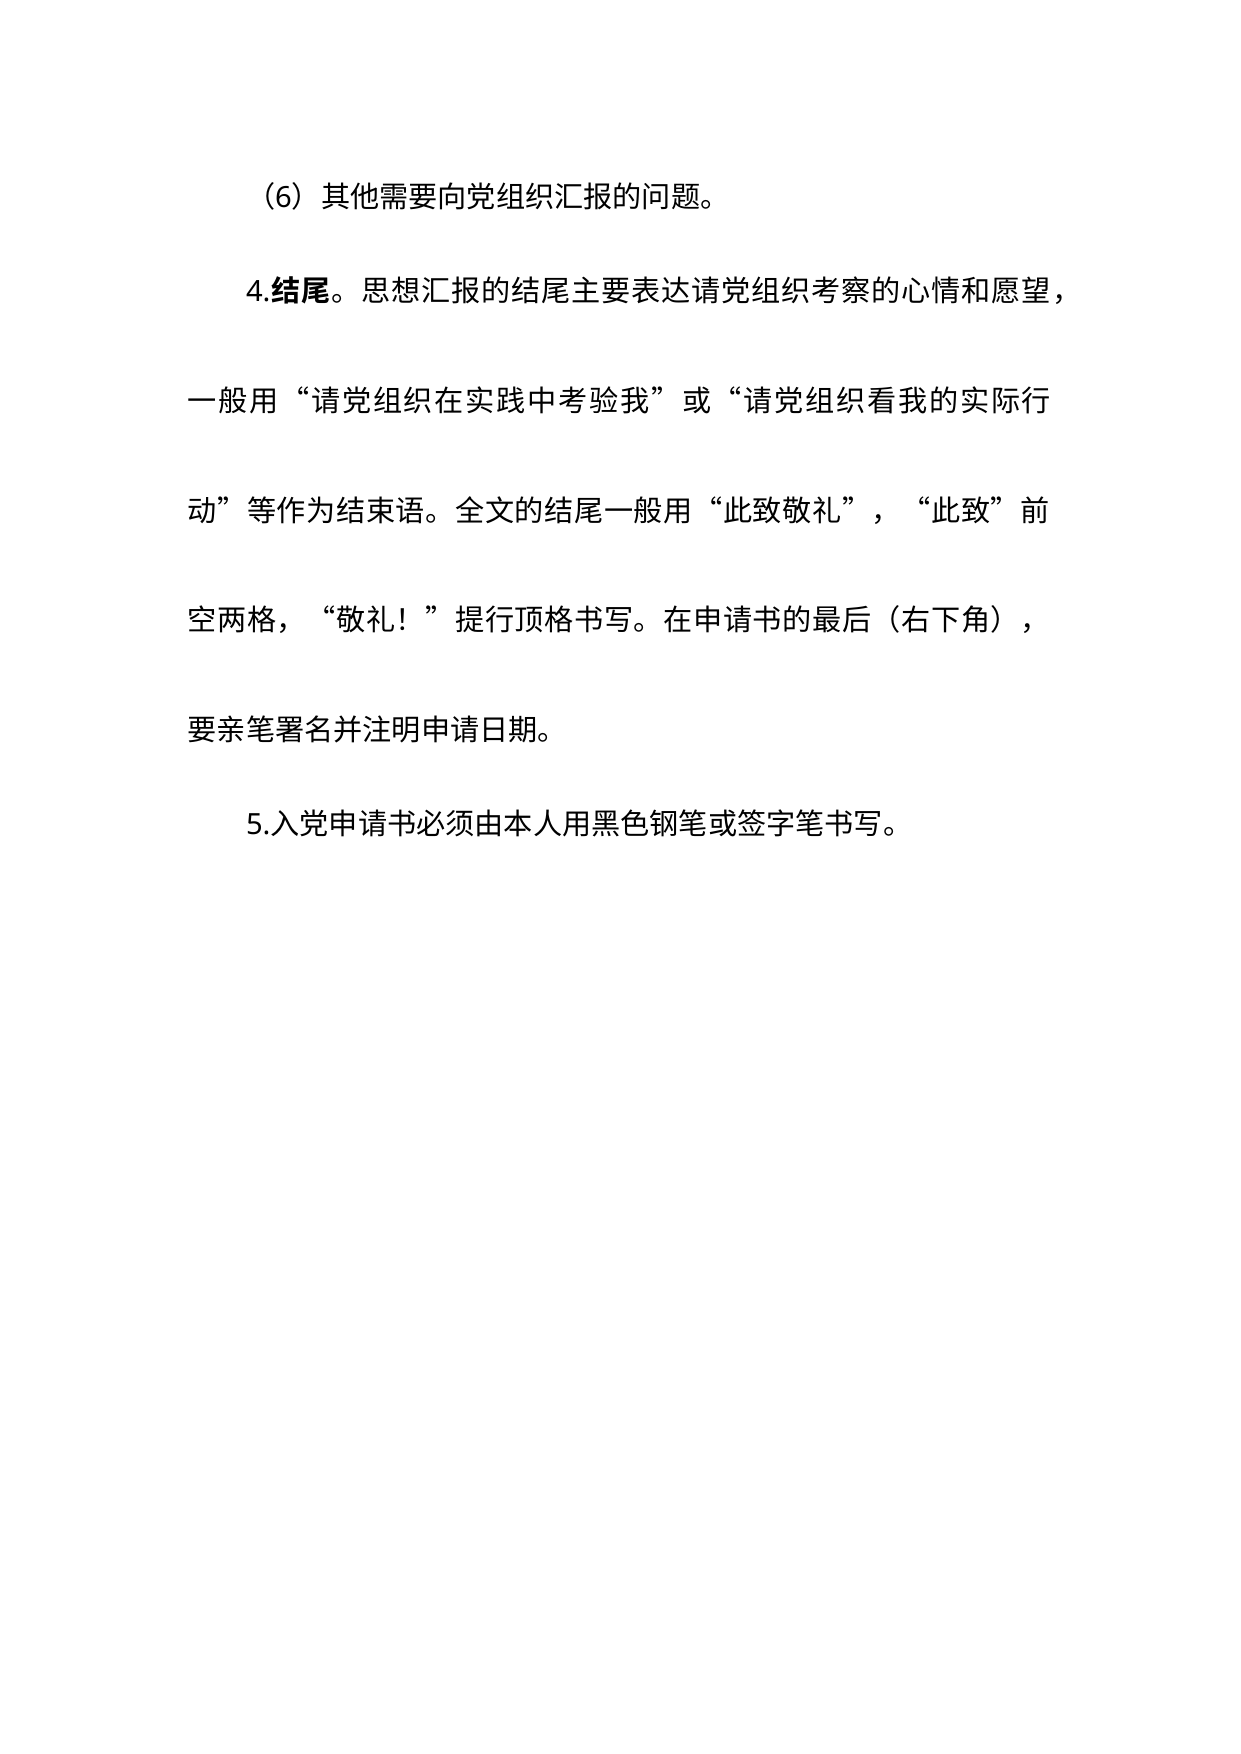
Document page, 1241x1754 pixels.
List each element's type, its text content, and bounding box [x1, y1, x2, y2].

list 4.结尾。思想汇报的结尾主要表达请党组织考察的心情和愿望，一般用“请党组织在实践中考验我”或“请党组织看我的实际行动”等作为结束语。全文的结尾一般用“此致敬礼”，“此致”前空两格，“敬礼！”提行顶格书写。在申请书的最后（右下角），要亲笔署名并注明申请日期。 [187, 256, 1053, 760]
list 5.入党申请书必须由本人用黑色钢笔或签字笔书写。 [187, 789, 1053, 854]
list （6）其他需要向党组织汇报的问题。 [187, 162, 1053, 227]
